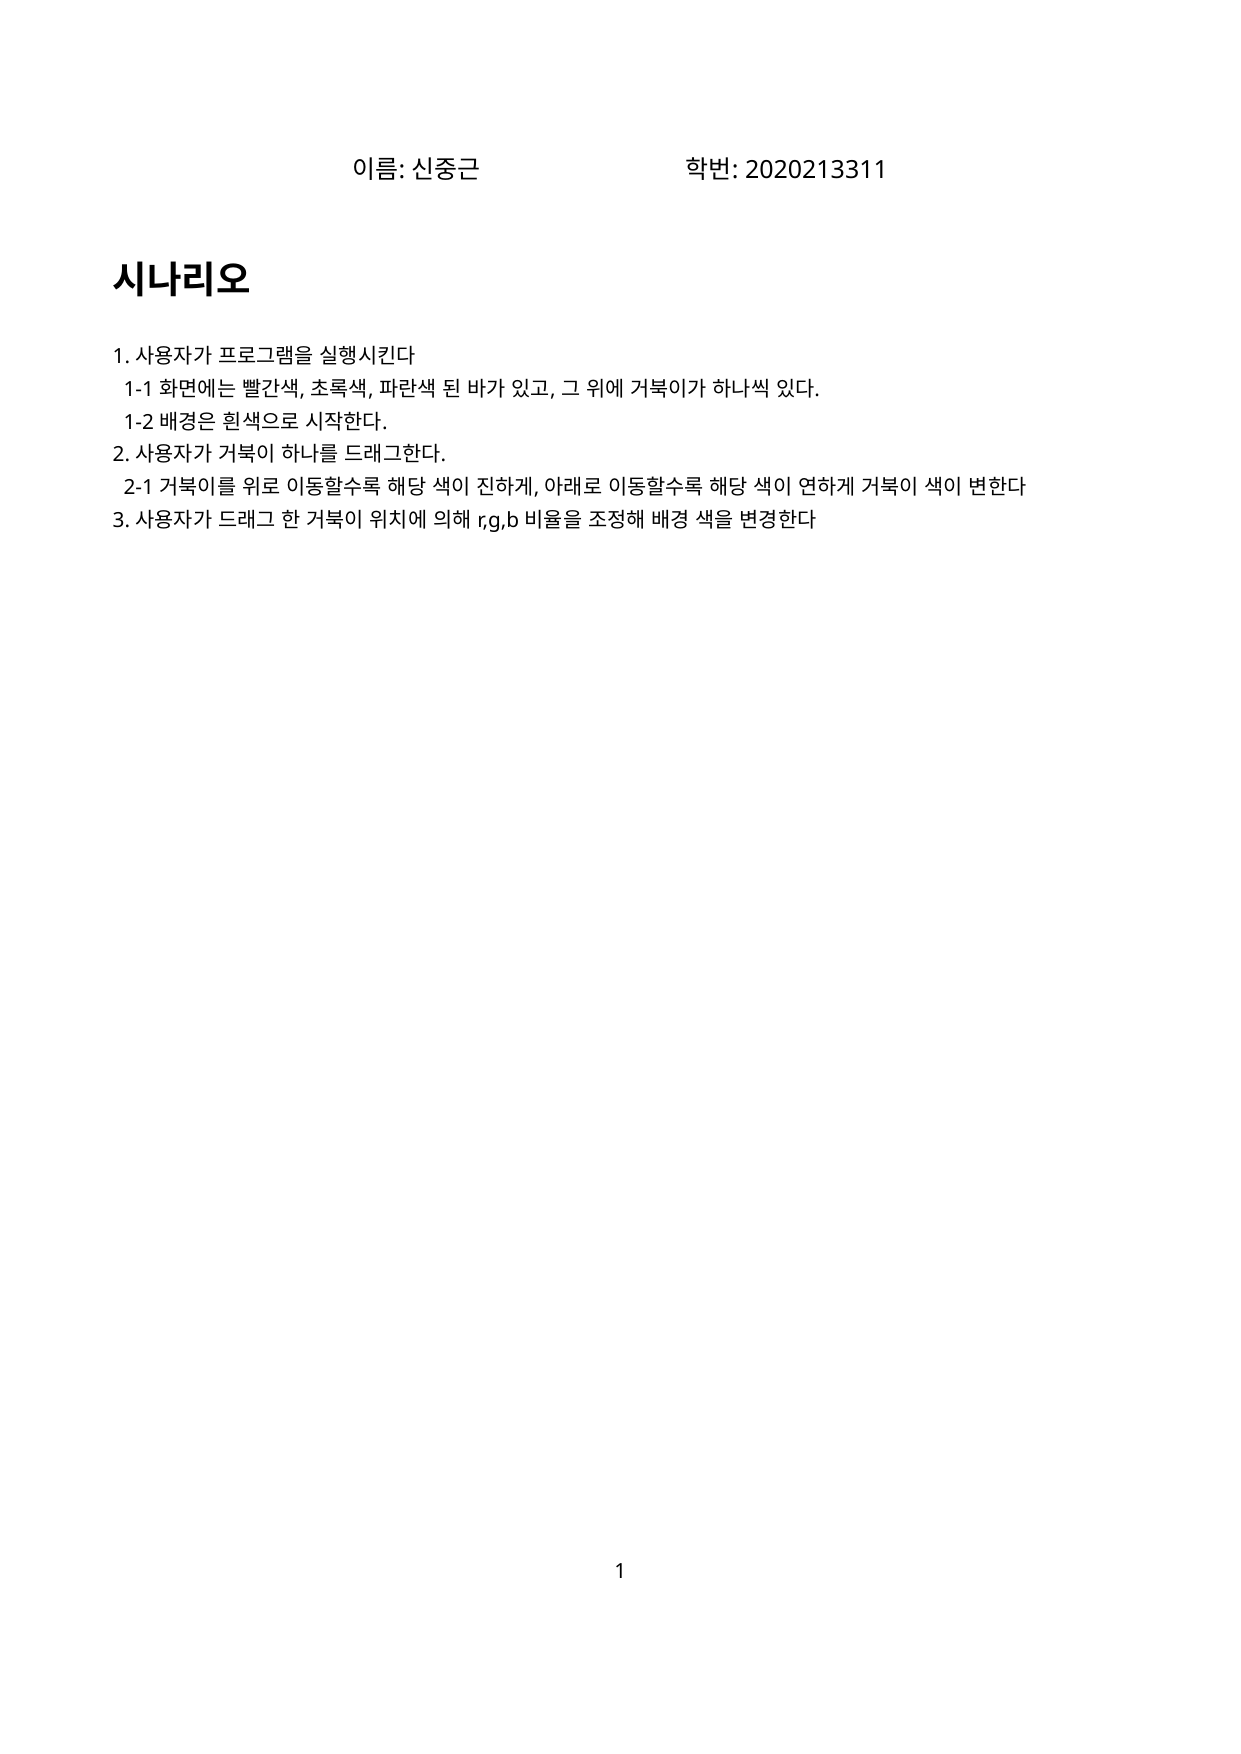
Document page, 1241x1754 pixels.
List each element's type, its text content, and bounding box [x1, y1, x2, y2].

text 시나리오 [112, 250, 1128, 304]
text 이름: 신중근 학번: 2020213311 [112, 150, 1128, 186]
text 1-1 화면에는 빨간색, 초록색, 파란색 된 바가 있고, 그 위에 거북이가 하나씩 있다. [112, 372, 1128, 402]
text 3. 사용자가 드래그 한 거북이 위치에 의해 r,g,b 비율을 조정해 배경 색을 변경한다 [112, 503, 1128, 533]
text 1. 사용자가 프로그램을 실행시킨다 [112, 339, 1128, 370]
text 1-2 배경은 흰색으로 시작한다. [112, 405, 1128, 435]
text 2. 사용자가 거북이 하나를 드래그한다. [112, 438, 1128, 468]
text 2-1 거북이를 위로 이동할수록 해당 색이 진하게, 아래로 이동할수록 해당 색이 연하게 거북이 색이 변한다 [112, 470, 1128, 501]
